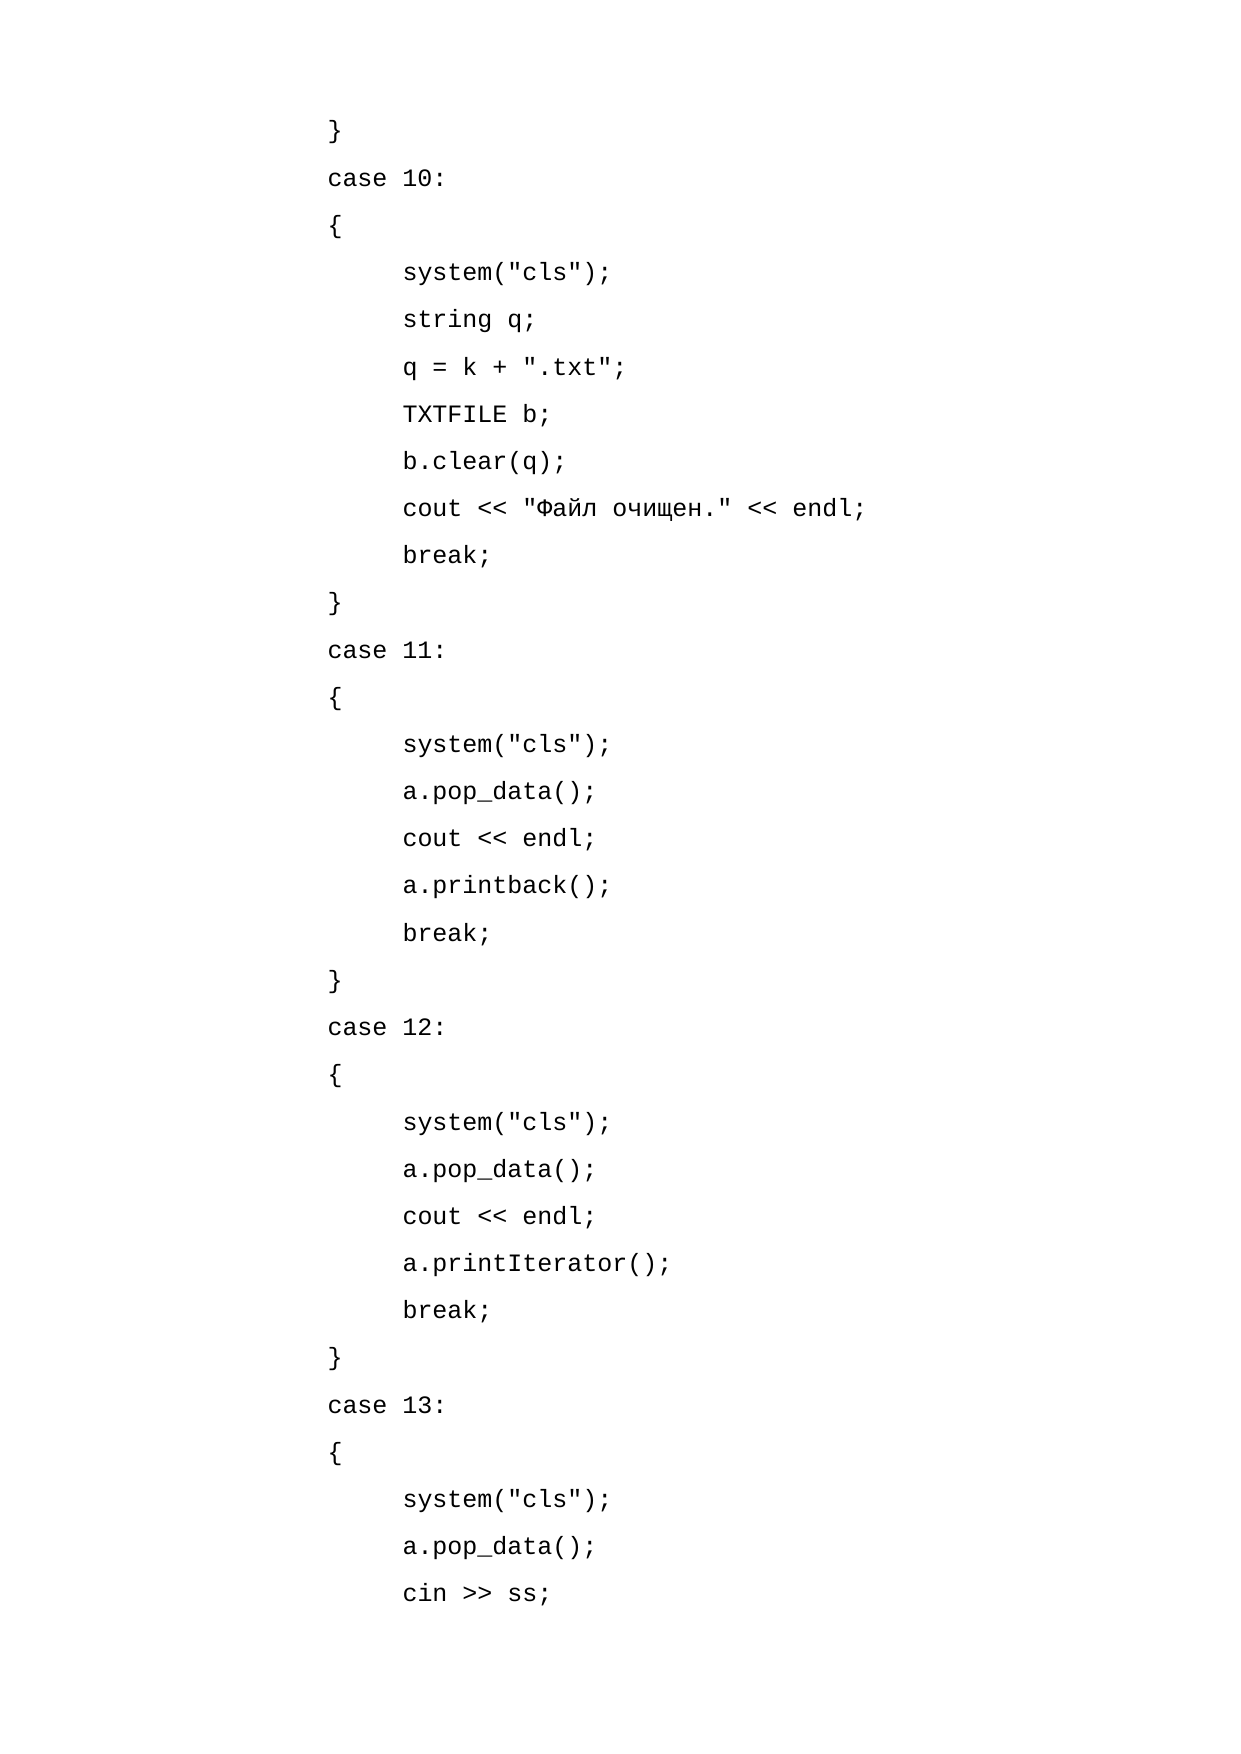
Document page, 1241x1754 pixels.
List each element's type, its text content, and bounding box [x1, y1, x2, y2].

text cout << endl; [177, 1203, 1152, 1232]
text cout << endl; [177, 826, 1152, 854]
text { [177, 1062, 1152, 1090]
text } [177, 967, 1152, 996]
text break; [177, 543, 1152, 571]
text system("cls"); [177, 260, 1152, 288]
text cin >> ss; [177, 1581, 1152, 1609]
text break; [177, 920, 1152, 949]
text q = k + ".txt"; [177, 354, 1152, 382]
text a.pop_data(); [177, 1156, 1152, 1184]
text a.printIterator(); [177, 1251, 1152, 1279]
text a.pop_data(); [177, 1534, 1152, 1562]
text } [177, 590, 1152, 618]
text system("cls"); [177, 732, 1152, 760]
text a.printback(); [177, 873, 1152, 901]
text } [177, 118, 1152, 146]
text { [177, 684, 1152, 713]
text } [177, 1345, 1152, 1373]
text string q; [177, 307, 1152, 335]
text TXTFILE b; [177, 401, 1152, 429]
text a.pop_data(); [177, 779, 1152, 807]
text b.clear(q); [177, 448, 1152, 477]
text case 12: [177, 1015, 1152, 1043]
text case 10: [177, 165, 1152, 194]
text { [177, 212, 1152, 241]
text system("cls"); [177, 1487, 1152, 1515]
text case 13: [177, 1392, 1152, 1421]
text { [177, 1439, 1152, 1468]
text case 11: [177, 637, 1152, 666]
text break; [177, 1298, 1152, 1326]
text system("cls"); [177, 1109, 1152, 1137]
text cout << "Файл очищен." << endl; [177, 496, 1152, 524]
